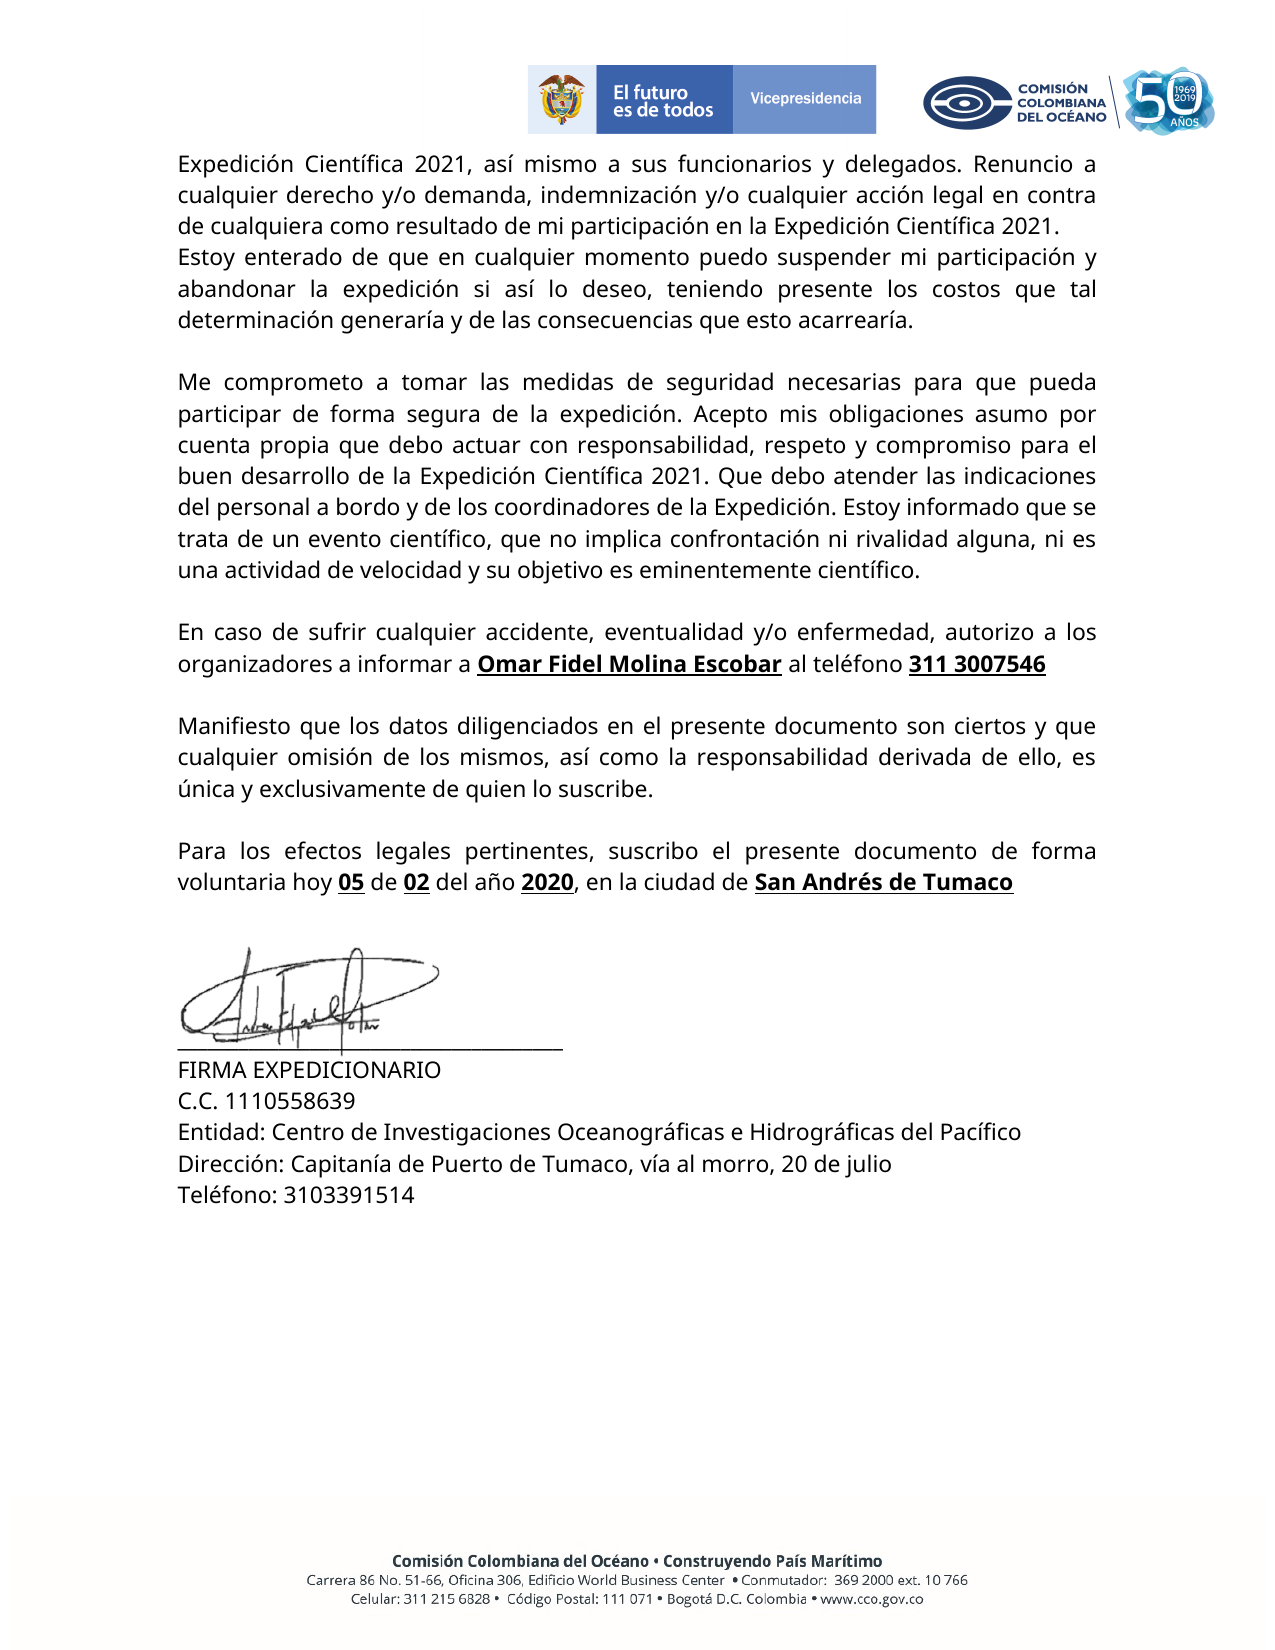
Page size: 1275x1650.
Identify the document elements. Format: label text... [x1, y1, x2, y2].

text C.C. 1110558639 [177, 1085, 1098, 1116]
text En caso de sufrir cualquier accidente, eventualidad y/o enfermedad, autorizo a los organizadores a informar a Omar Fidel Molina Escobar al teléfono 311 3007546 [177, 616, 1098, 679]
picture [9, 1496, 1265, 1650]
text FIRMA EXPEDICIONARIO [177, 1054, 1098, 1085]
text Teléfono: 3103391514 [177, 1179, 1098, 1210]
text Estoy enterado de que en cualquier momento puedo suspender mi participación y abandonar la expedición si así lo deseo, teniendo presente los costos que tal determinación generaría y de las consecuencias que esto acarrearía. [177, 241, 1098, 335]
picture [0, 5, 1272, 159]
text Para los efectos legales pertinentes, suscribo el presente documento de forma voluntaria hoy 05 de 02 del año 2020, en la ciudad de San Andrés de Tumaco [177, 835, 1098, 898]
text Manifiesto que los datos diligenciados en el presente documento son ciertos y que cualquier omisión de los mismos, así como la responsabilidad derivada de ello, es única y exclusivamente de quien lo suscribe. [177, 710, 1098, 804]
text Dirección: Capitanía de Puerto de Tumaco, vía al morro, 20 de julio [177, 1148, 1098, 1179]
picture [177, 934, 449, 1023]
text Me comprometo a tomar las medidas de seguridad necesarias para que pueda participar de forma segura de la expedición. Acepto mis obligaciones asumo por cuenta propia que debo actuar con responsabilidad, respeto y compromiso para el buen desarrollo de la Expedición Científica 2021. Que debo atender las indicaciones del personal a bordo y de los coordinadores de la Expedición. Estoy informado que se trata de un evento científico, que no implica confrontación ni rivalidad alguna, ni es una actividad de velocidad y su objetivo es eminentemente científico. [177, 366, 1098, 585]
text Entidad: Centro de Investigaciones Oceanográficas e Hidrográficas del Pacífico [177, 1116, 1098, 1148]
text ______________________________________ [177, 1023, 1098, 1054]
